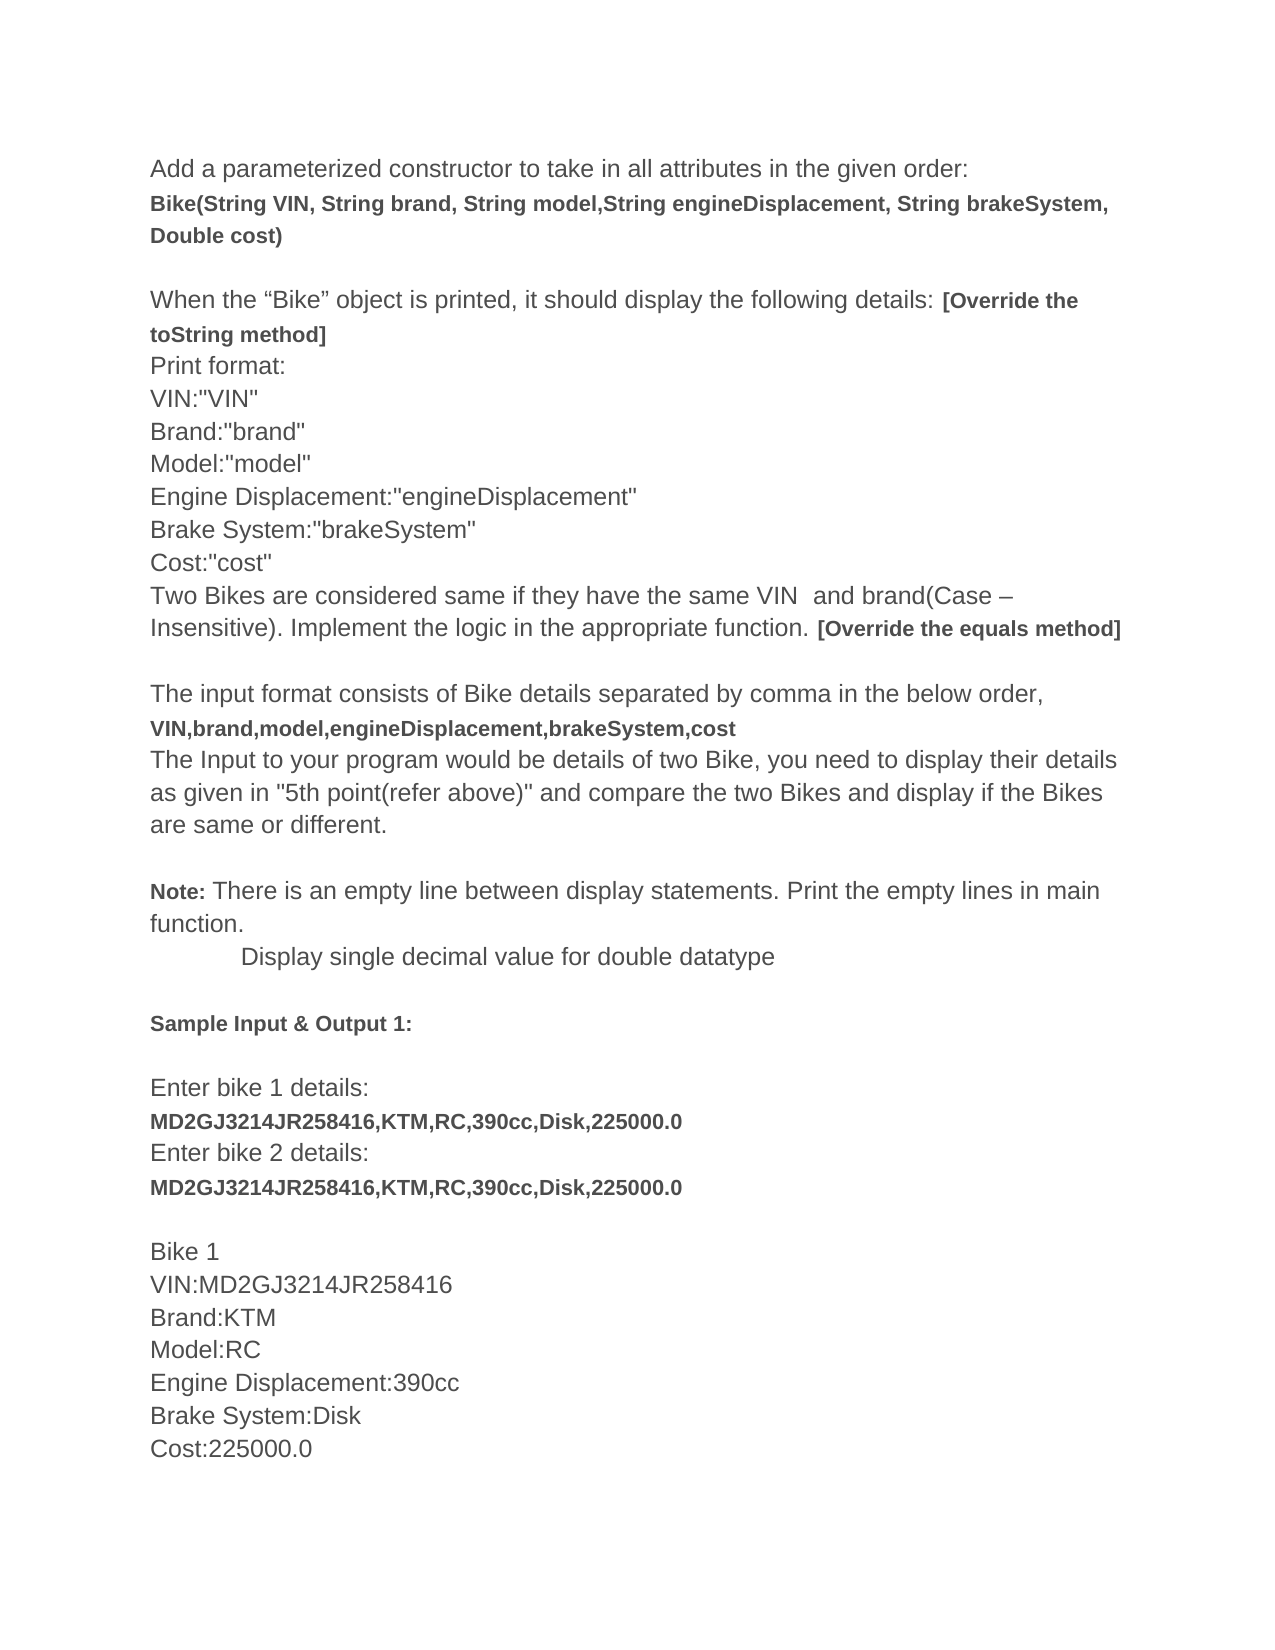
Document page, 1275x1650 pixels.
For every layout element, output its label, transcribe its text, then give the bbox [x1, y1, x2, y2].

text Two Bikes are considered same if they have the same VIN and brand(Case – Insensitive). Implement the logic in the appropriate function. [Override the equals method] The input format consists of Bike details separated by comma in the below order, VIN,brand,model,engineDisplacement,brakeSystem,cost [150, 577, 1125, 741]
text When the “Bike” object is printed, it should display the following details: [Override the toString method] Print format: VIN:"VIN" Brand:"brand" Model:"model" Engine Displacement:"engineDisplacement" Brake System:"brakeSystem" Cost:"cost" [150, 281, 1125, 577]
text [150, 741, 1125, 1495]
text Add a parameterized constructor to take in all attributes in the given order: Bike(String VIN, String brand, String model,String engineDisplacement, String brakeSystem, Double cost) [150, 150, 1125, 281]
